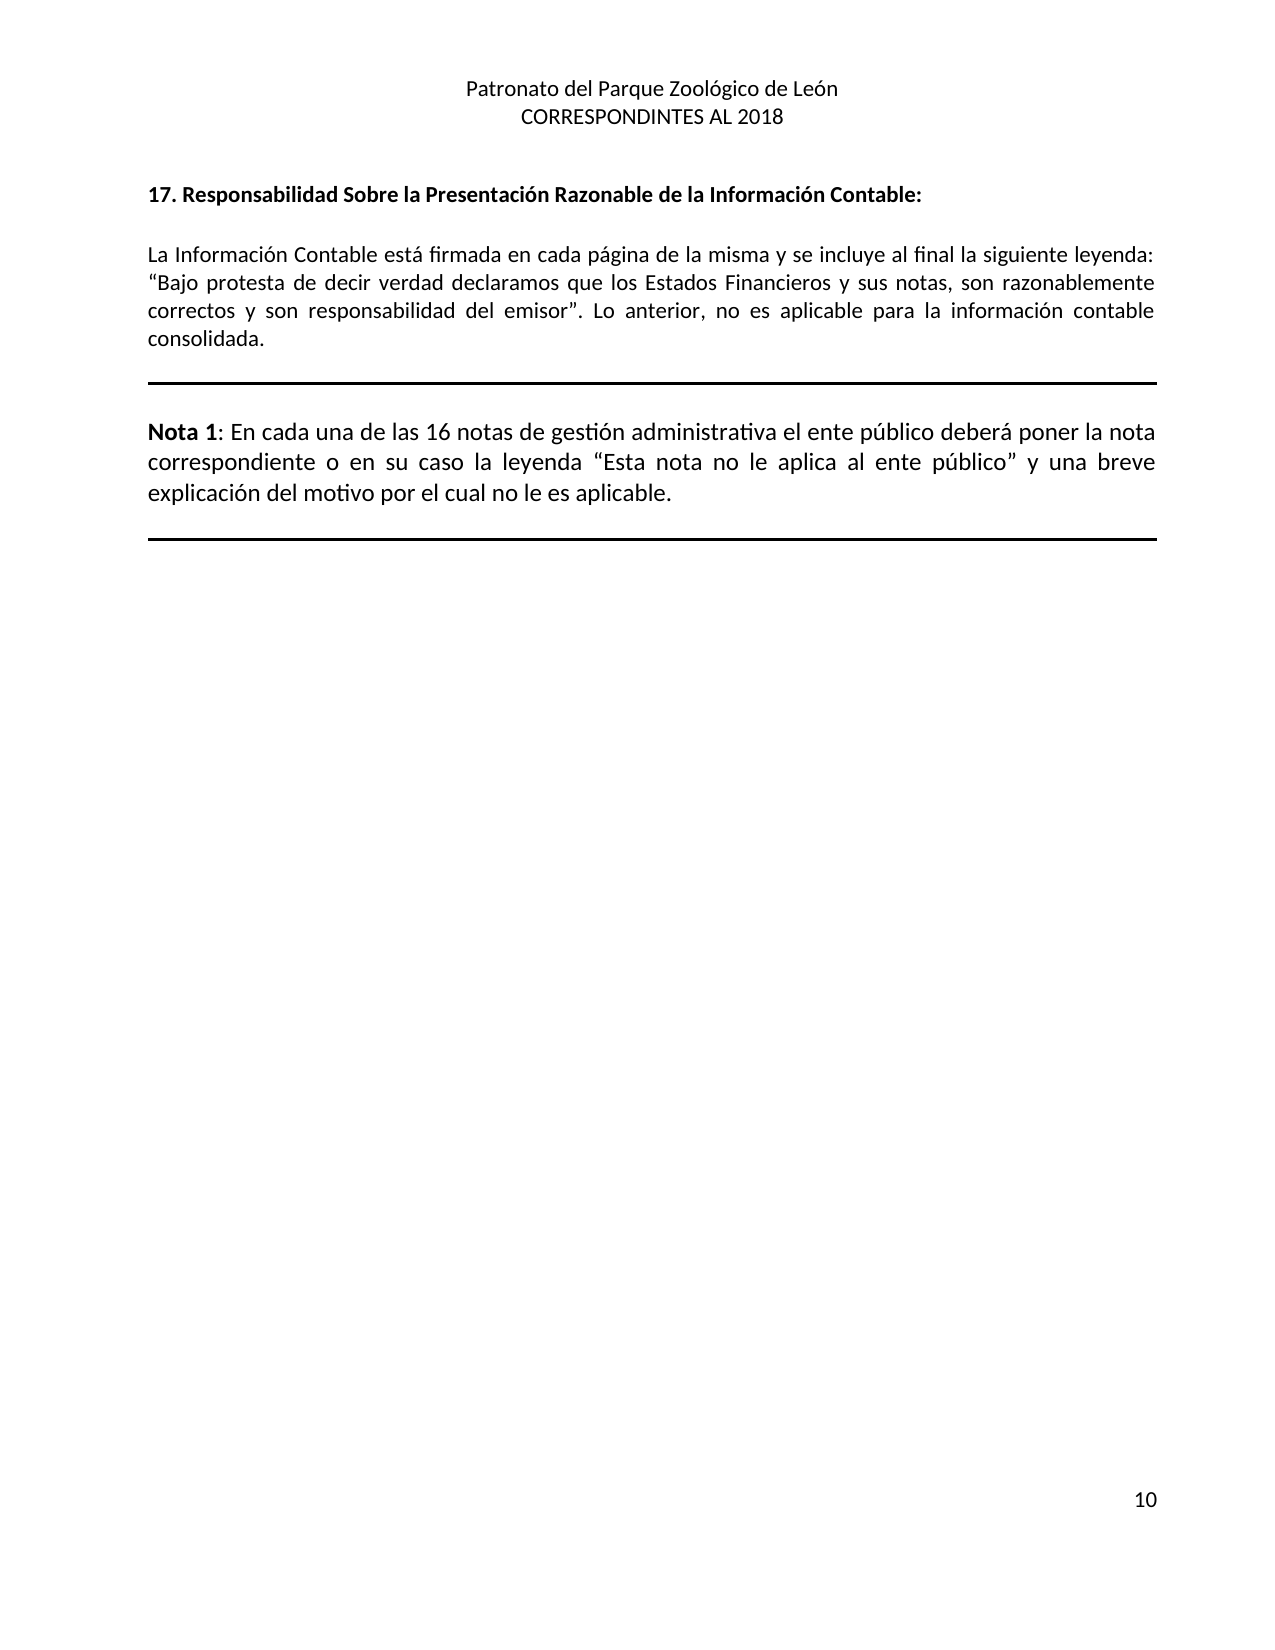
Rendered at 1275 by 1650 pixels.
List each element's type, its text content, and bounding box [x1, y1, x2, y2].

text Nota 1: En cada una de las 16 notas de gestión administrativa el ente público deberá poner la nota correspondiente o en su caso la leyenda “Esta nota no le aplica al ente público” y una breve explicación del motivo por el cual no le es aplicable. [148, 416, 1157, 507]
text La Información Contable está firmada en cada página de la misma y se incluye al final la siguiente leyenda: “Bajo protesta de decir verdad declaramos que los Estados Financieros y sus notas, son razonablemente correctos y son responsabilidad del emisor”. Lo anterior, no es aplicable para la información contable consolidada. [148, 240, 1157, 352]
subtitle 17. Responsabilidad Sobre la Presentación Razonable de la Información Contable: [148, 180, 1157, 208]
